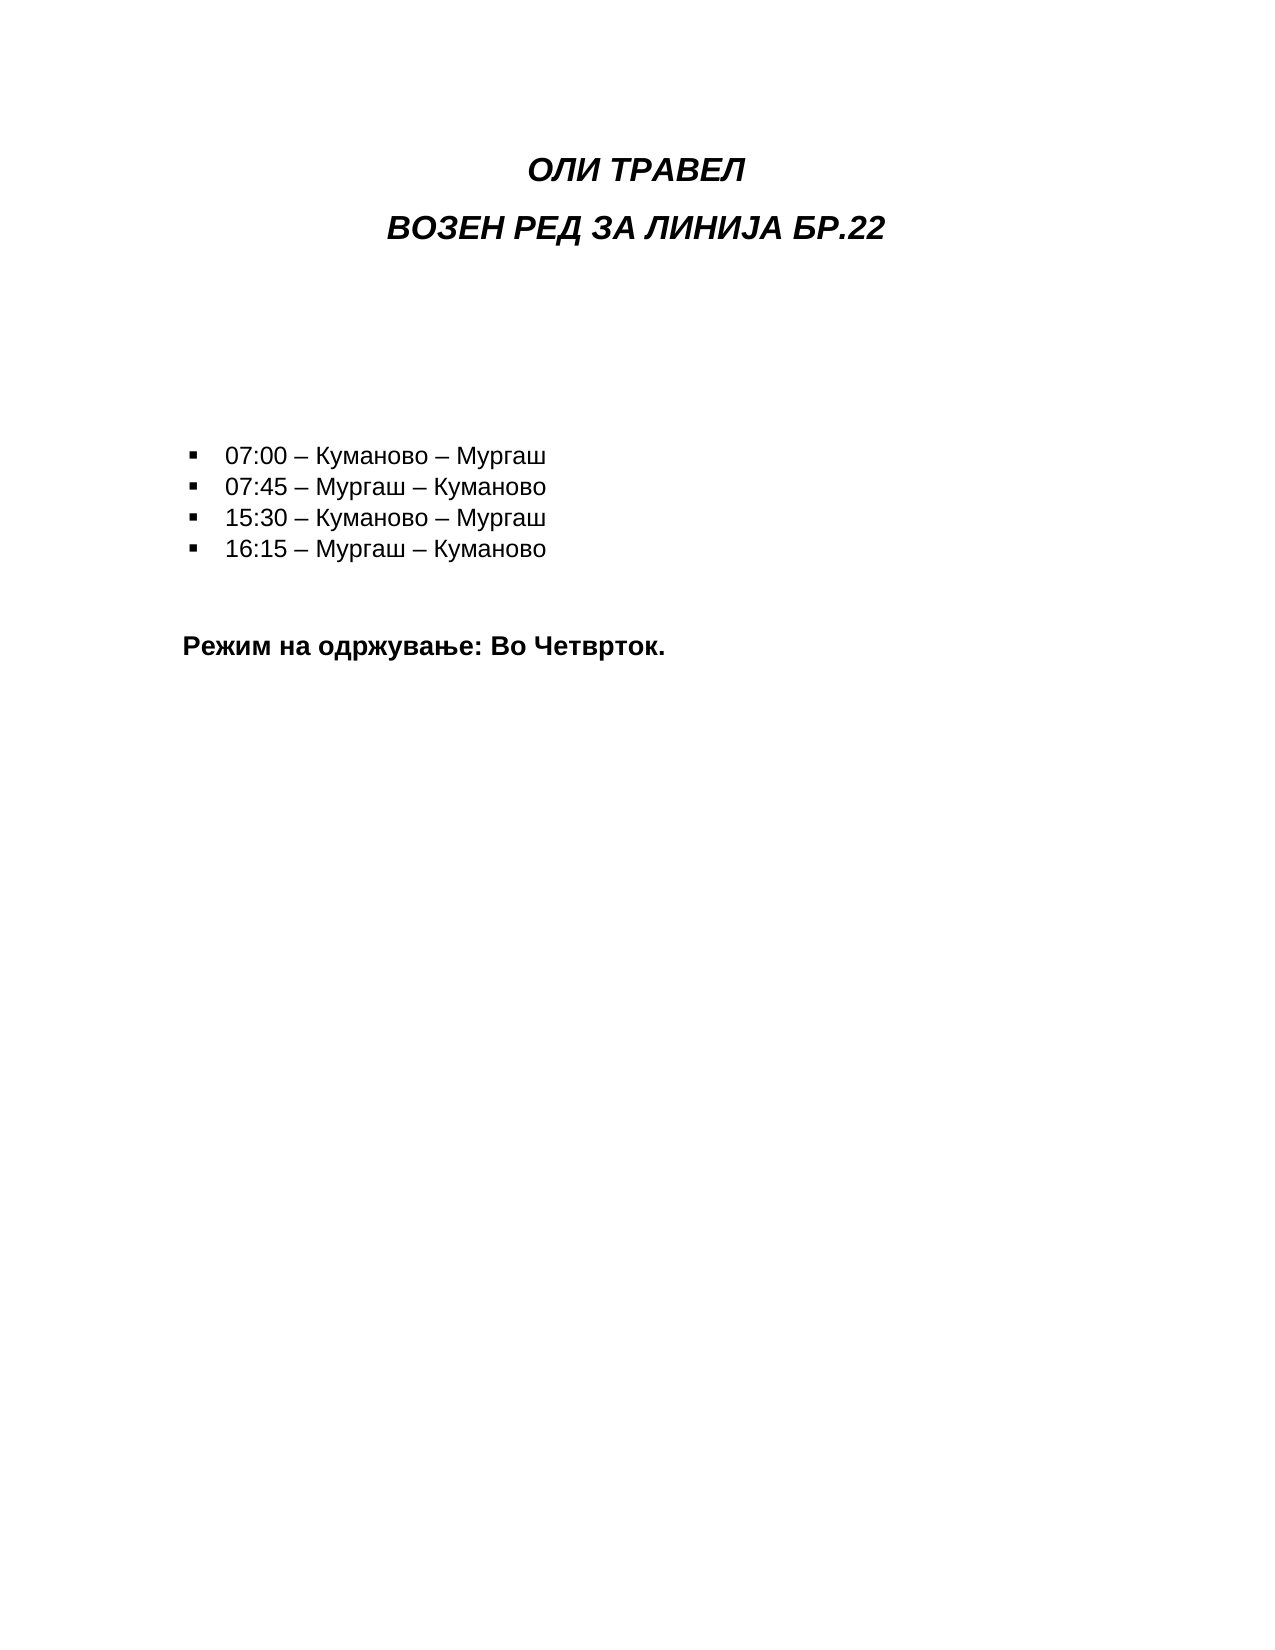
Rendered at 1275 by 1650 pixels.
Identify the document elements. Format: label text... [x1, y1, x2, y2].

text Режим на одржување: Во Четврток. [150, 629, 1125, 661]
list 07:45 – Мургаш – Куманово [187, 472, 1125, 501]
list 07:00 – Куманово – Мургаш [187, 441, 1125, 469]
list 16:15 – Мургаш – Куманово [187, 534, 1125, 563]
text ОЛИ ТРАВЕЛ [150, 150, 1125, 188]
text ВОЗЕН РЕД ЗА ЛИНИЈА БР.22 [150, 208, 1125, 247]
list 15:30 – Куманово – Мургаш [187, 503, 1125, 532]
